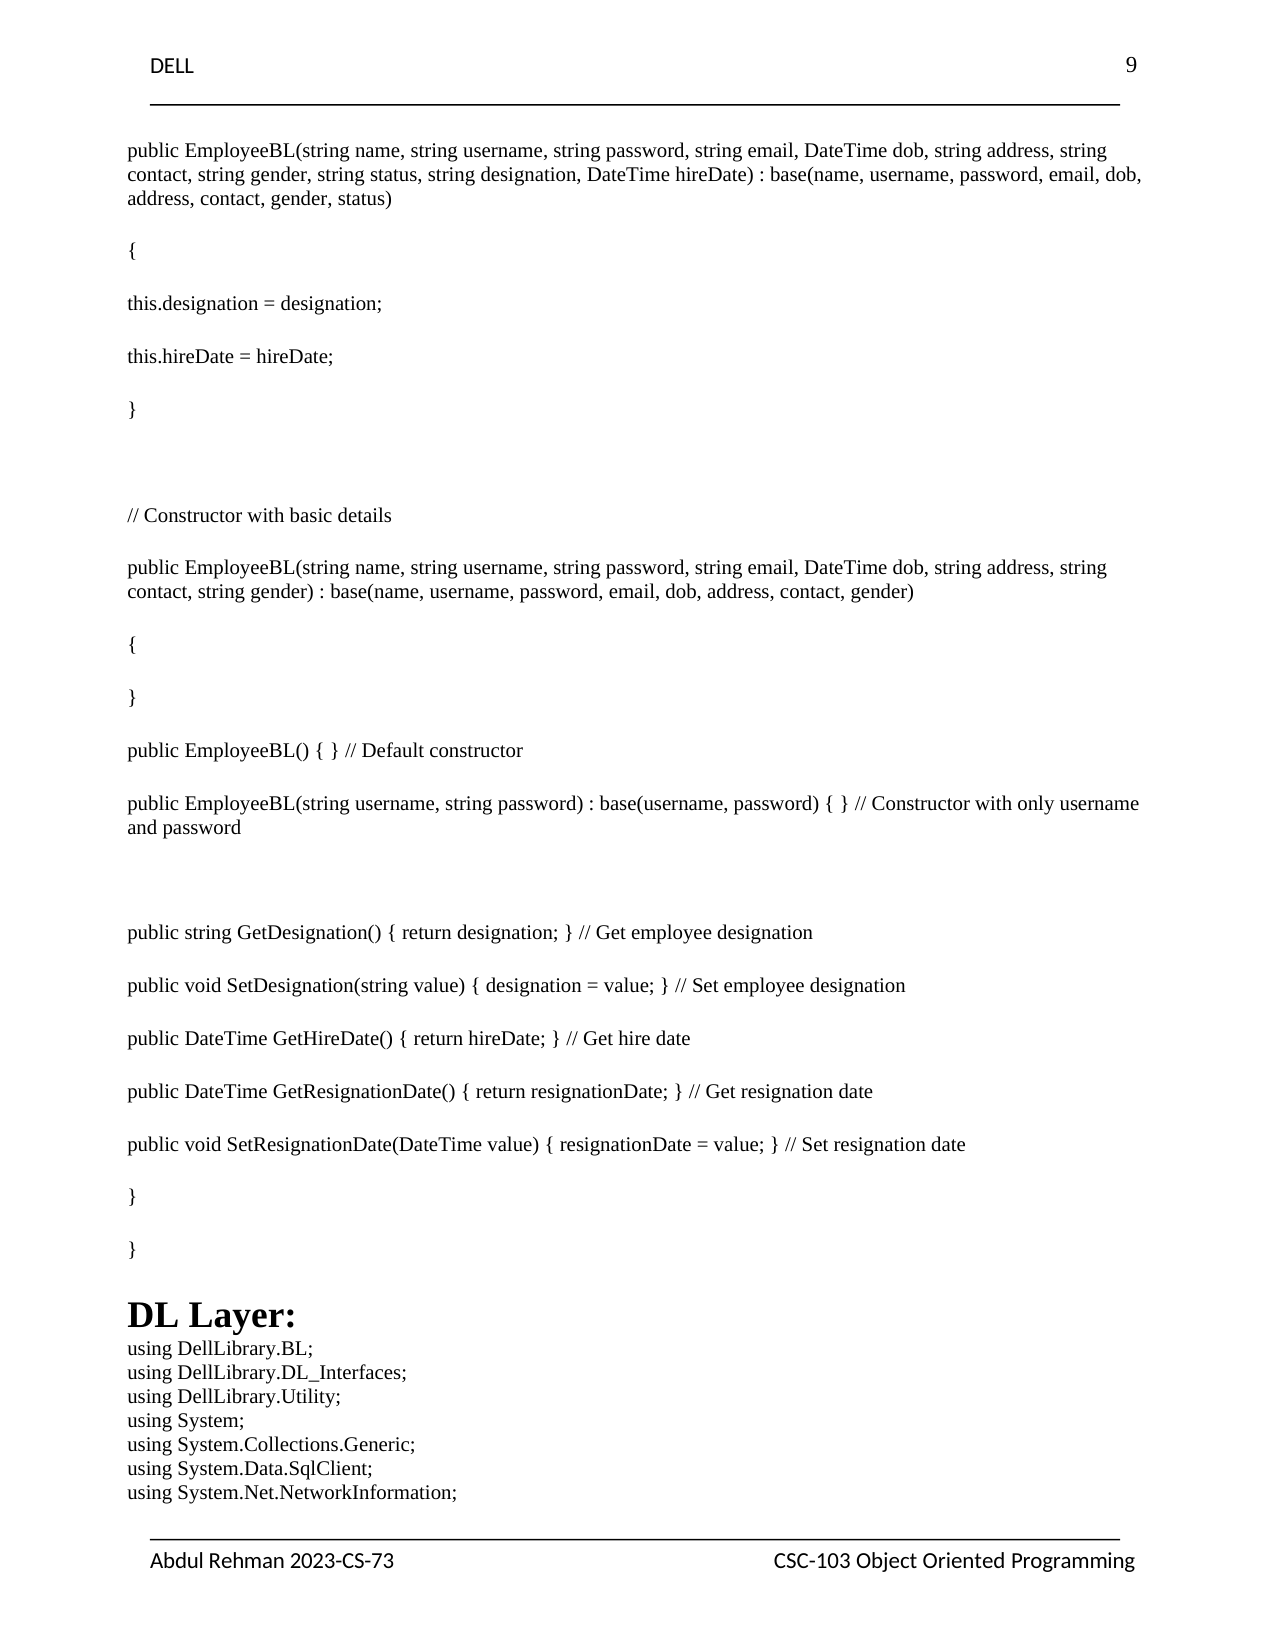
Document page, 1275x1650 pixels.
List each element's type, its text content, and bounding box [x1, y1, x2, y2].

text } [127, 685, 1174, 709]
text public DateTime GetHireDate() { return hireDate; } // Get hire date [127, 1026, 1174, 1050]
text using System; [127, 1408, 1217, 1432]
text public EmployeeBL(string username, string password) : base(username, password) { } // Constructor with only username and password [127, 791, 1174, 839]
text } [127, 397, 1174, 421]
text public string GetDesignation() { return designation; } // Get employee designation [127, 920, 1174, 944]
text using DellLibrary.BL; [127, 1336, 1217, 1360]
text using System.Collections.Generic; [127, 1432, 1217, 1456]
text public EmployeeBL(string name, string username, string password, string email, DateTime dob, string address, string contact, string gender) : base(name, username, password, email, dob, address, contact, gender) [127, 555, 1174, 603]
subtitle DL Layer: [127, 1292, 1217, 1336]
text using DellLibrary.DL_Interfaces; [127, 1360, 1217, 1384]
text { [127, 238, 1174, 262]
text public EmployeeBL(string name, string username, string password, string email, DateTime dob, string address, string contact, string gender, string status, string designation, DateTime hireDate) : base(name, username, password, email, dob, address, contact, gender, status) [127, 137, 1174, 210]
text } [127, 1237, 1174, 1292]
text public void SetResignationDate(DateTime value) { resignationDate = value; } // Set resignation date [127, 1132, 1174, 1156]
text public EmployeeBL() { } // Default constructor [127, 738, 1174, 762]
text } [127, 1184, 1174, 1208]
text public void SetDesignation(string value) { designation = value; } // Set employee designation [127, 973, 1174, 997]
text using System.Data.SqlClient; [127, 1456, 1217, 1480]
text this.designation = designation; [127, 291, 1174, 315]
text this.hireDate = hireDate; [127, 344, 1174, 368]
text public DateTime GetResignationDate() { return resignationDate; } // Get resignation date [127, 1079, 1174, 1103]
text using DellLibrary.Utility; [127, 1384, 1217, 1408]
text using System.Net.NetworkInformation; [127, 1480, 1217, 1504]
text // Constructor with basic details [127, 502, 1174, 527]
text { [127, 632, 1174, 656]
